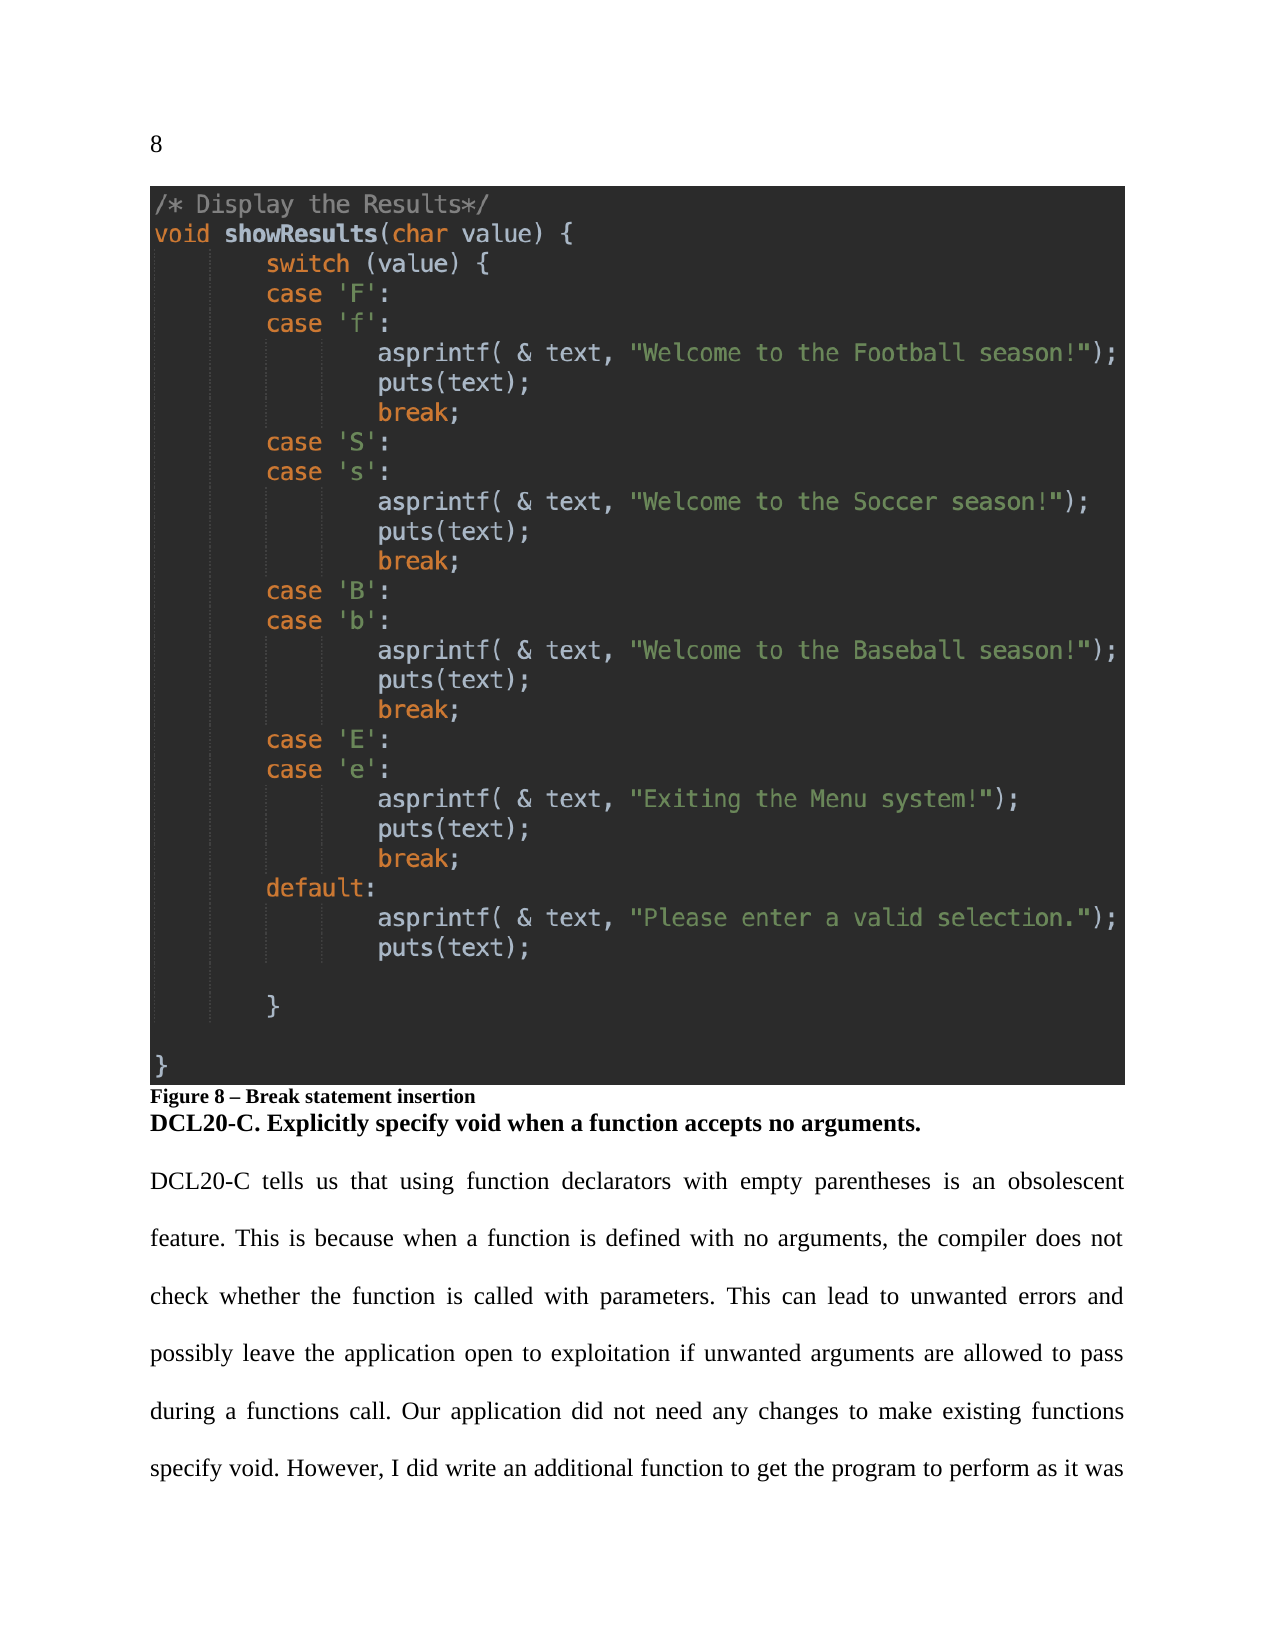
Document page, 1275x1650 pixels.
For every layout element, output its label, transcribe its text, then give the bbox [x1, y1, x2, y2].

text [150, 1166, 1125, 1482]
text Figure 8 – Break statement insertion [150, 1085, 1125, 1108]
text DCL20-C. Explicitly specify void when a function accepts no arguments. [150, 1108, 1125, 1137]
picture [150, 186, 1125, 1085]
